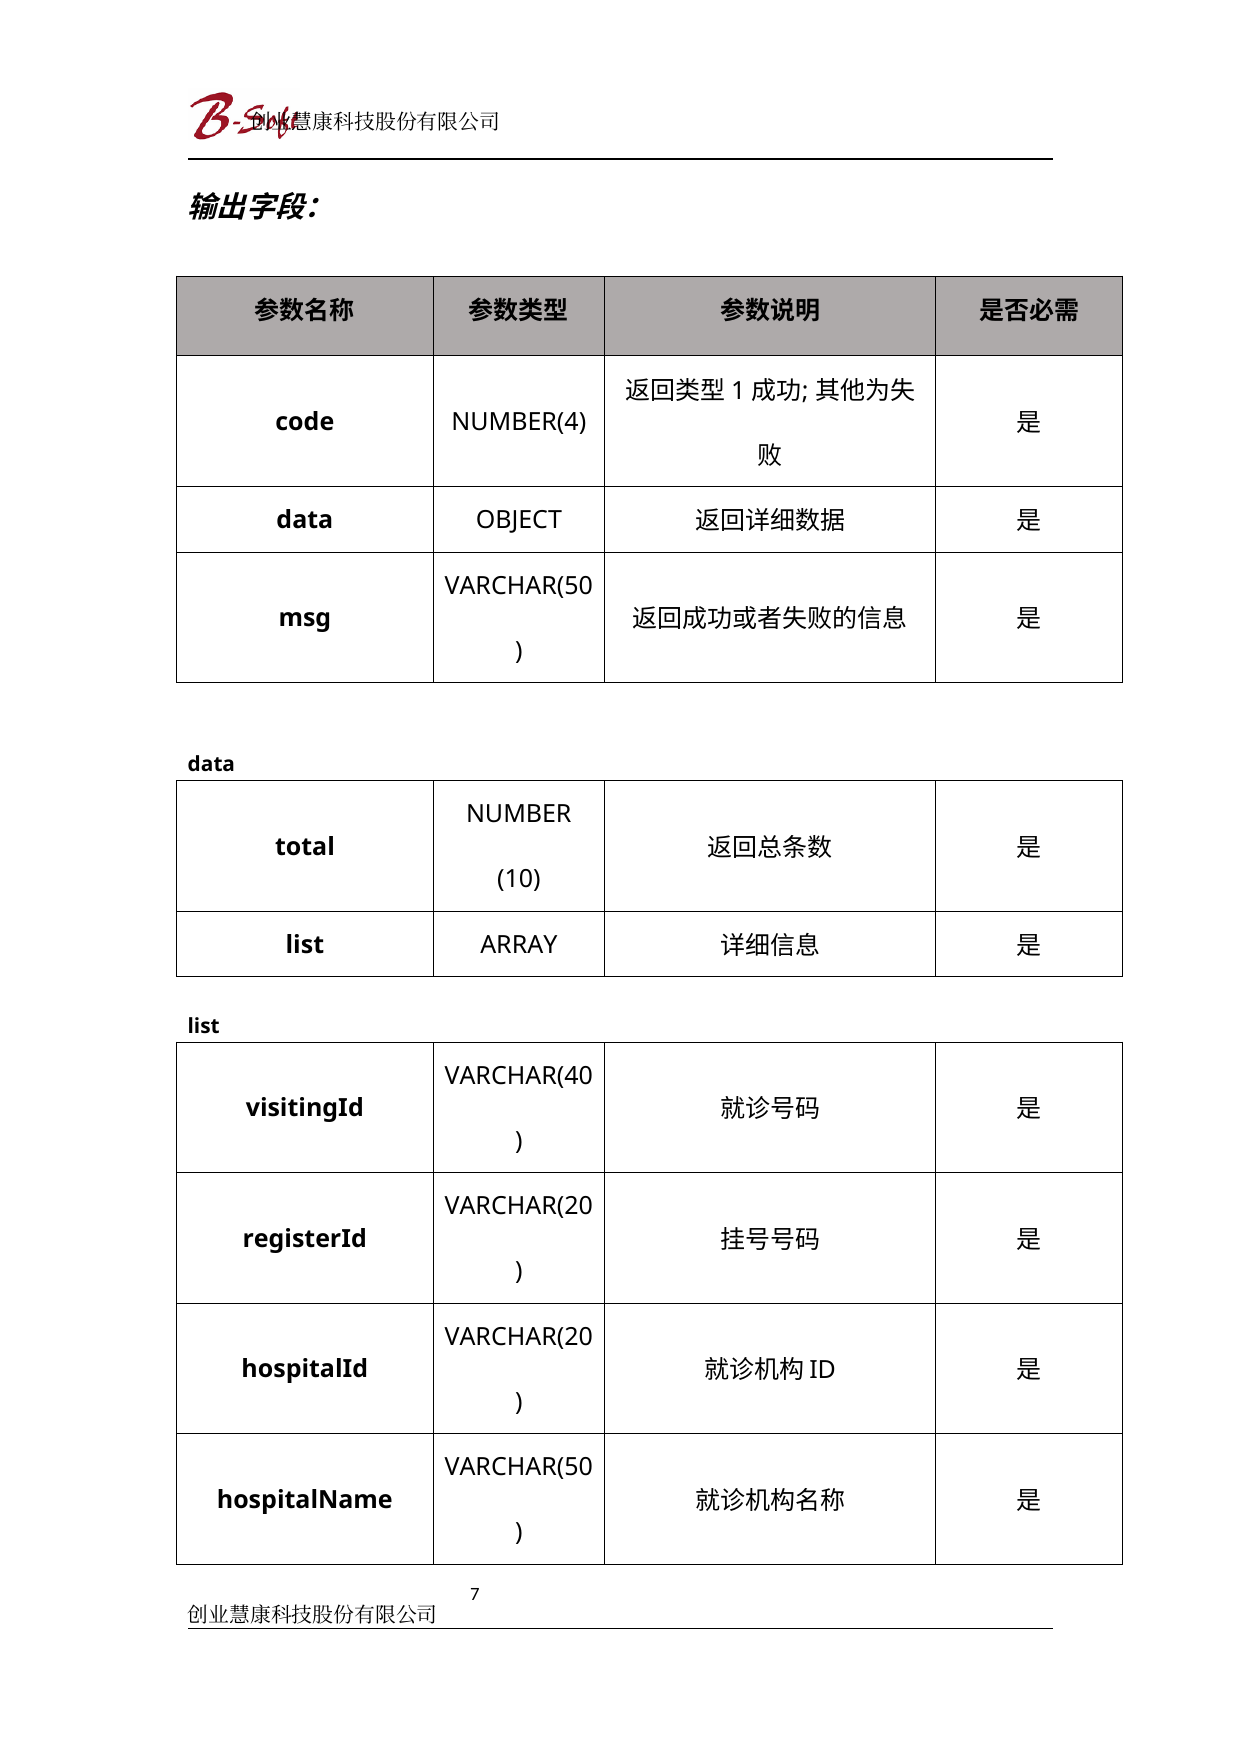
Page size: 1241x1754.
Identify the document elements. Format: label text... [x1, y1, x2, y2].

table_cell 是 [936, 553, 1122, 682]
table_cell hospitalName [177, 1434, 433, 1564]
table_cell code [177, 356, 433, 486]
text data [187, 747, 1053, 780]
subtitle 输出字段： [187, 172, 1053, 237]
table_cell 返回类型 1 成功; 其他为失败 [605, 356, 935, 486]
table_cell 返回详细数据 [605, 487, 935, 551]
table_header 就诊号码 [605, 1043, 935, 1172]
table_cell 返回成功或者失败的信息 [605, 553, 935, 682]
table_header 是否必需 [936, 277, 1122, 355]
table_header 是 [936, 781, 1122, 911]
table_cell ARRAY [434, 912, 604, 976]
table_cell 就诊机构ID [605, 1304, 935, 1433]
table_cell 是 [936, 1434, 1122, 1564]
table_cell hospitalId [177, 1304, 433, 1433]
table_header 参数名称 [177, 277, 433, 355]
table_cell 是 [936, 912, 1122, 976]
table_cell 详细信息 [605, 912, 935, 976]
table_cell VARCHAR(50) [434, 553, 604, 682]
table_cell data [177, 487, 433, 551]
table_header total [177, 781, 433, 911]
table_cell 是 [936, 356, 1122, 486]
table_cell VARCHAR(20) [434, 1304, 604, 1433]
table_cell OBJECT [434, 487, 604, 551]
table_header 参数说明 [605, 277, 935, 355]
table_cell NUMBER(4) [434, 356, 604, 486]
table_cell 就诊机构名称 [605, 1434, 935, 1564]
table_cell 是 [936, 1304, 1122, 1433]
table_cell VARCHAR(50) [434, 1434, 604, 1564]
table_cell list [177, 912, 433, 976]
table_cell VARCHAR(20) [434, 1173, 604, 1303]
table_cell 是 [936, 487, 1122, 551]
picture [187, 88, 300, 140]
text list [187, 1009, 1053, 1042]
table_header VARCHAR(40) [434, 1043, 604, 1172]
table_header 返回总条数 [605, 781, 935, 911]
table_header visitingId [177, 1043, 433, 1172]
table_cell registerId [177, 1173, 433, 1303]
table_cell 挂号号码 [605, 1173, 935, 1303]
table_header 是 [936, 1043, 1122, 1172]
table_header NUMBER (10) [434, 781, 604, 911]
table_header 参数类型 [434, 277, 604, 355]
table_cell msg [177, 553, 433, 682]
table_cell 是 [936, 1173, 1122, 1303]
